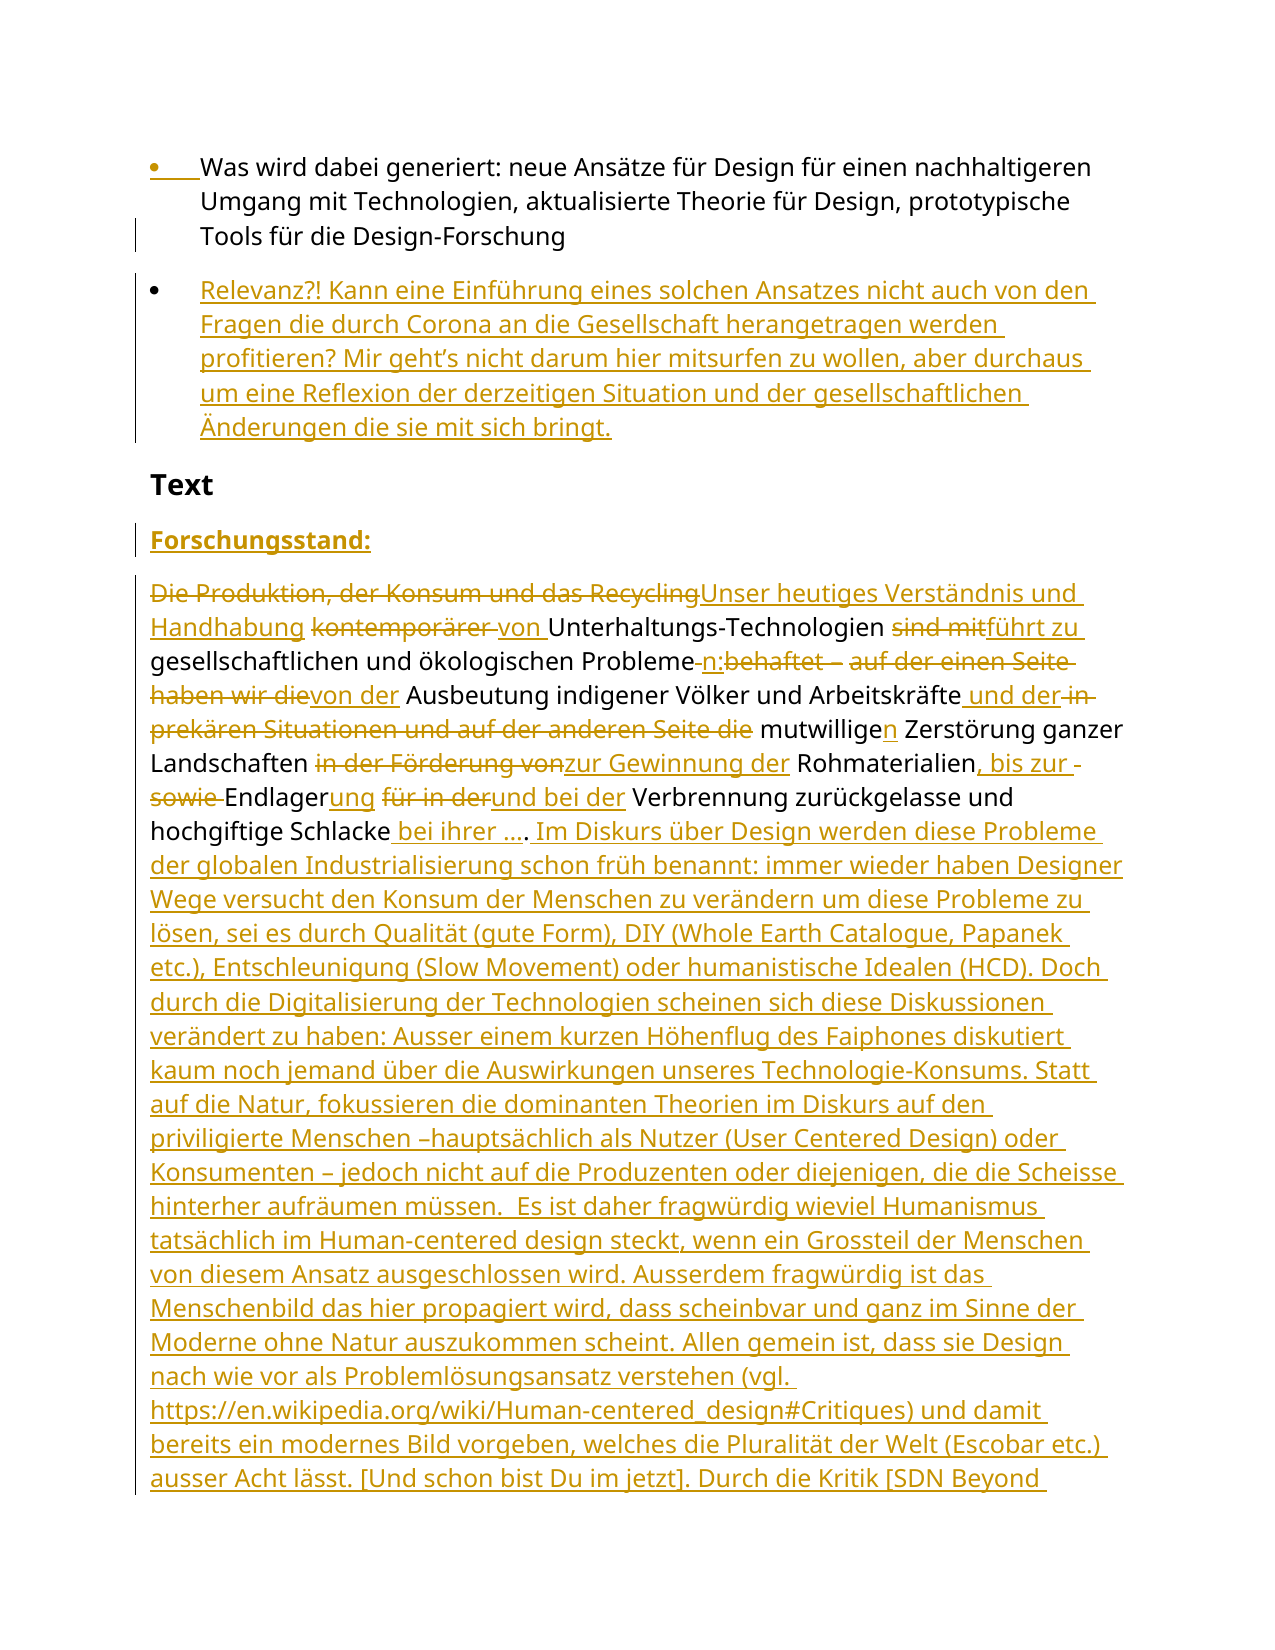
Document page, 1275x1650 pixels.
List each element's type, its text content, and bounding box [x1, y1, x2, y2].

list Was wird dabei generiert: neue Ansätze für Design für einen nachhaltigeren Umgang mit Technologien, aktualisierte Theorie für Design, prototypische Tools für die Design-Forschung [150, 150, 1125, 252]
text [150, 575, 1125, 1495]
subtitle Text [150, 464, 1125, 504]
